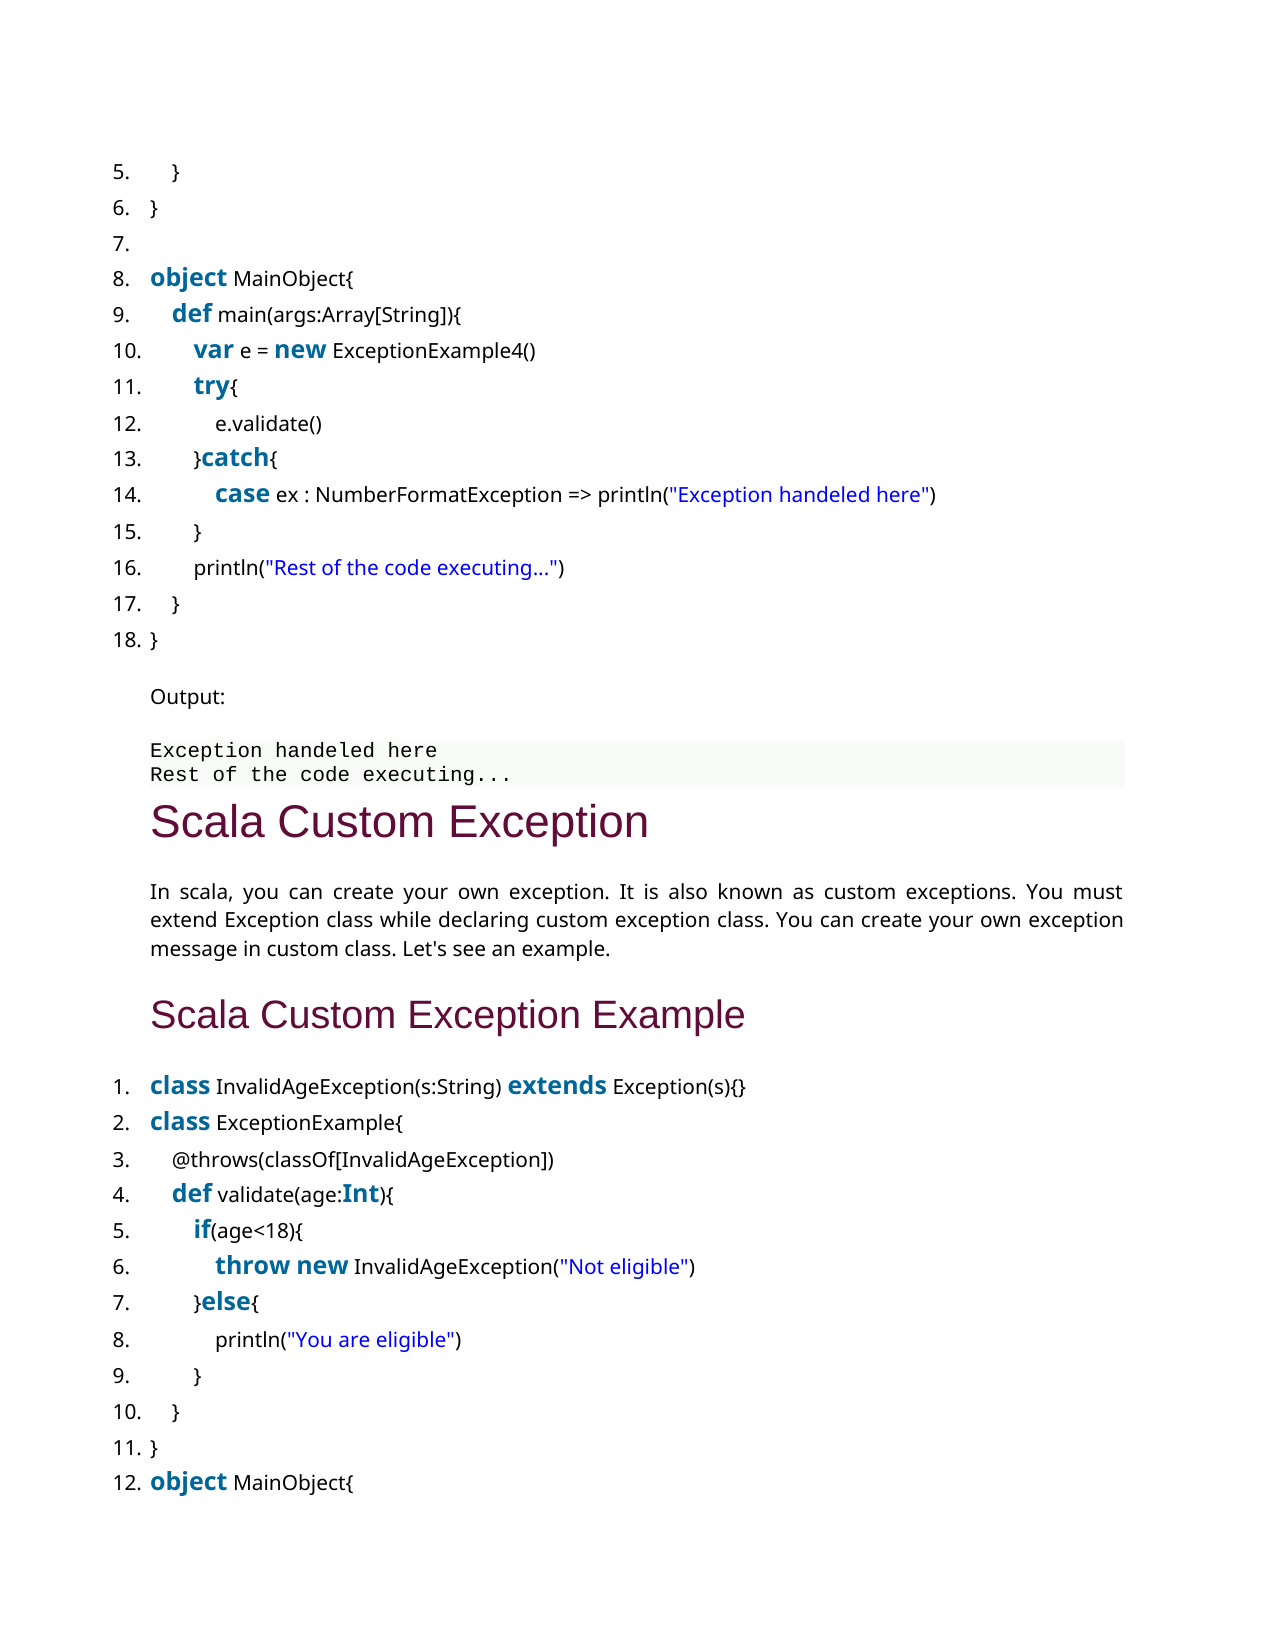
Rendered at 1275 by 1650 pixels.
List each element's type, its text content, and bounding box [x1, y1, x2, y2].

list } [112, 1426, 1125, 1461]
list var e = new ExceptionExample4() [112, 330, 1125, 366]
list } [112, 1354, 1125, 1389]
list } [112, 186, 1125, 222]
list @throws(classOf[InvalidAgeException]) [112, 1138, 1125, 1174]
text Rest of the code executing... [150, 763, 1125, 787]
list case ex : NumberFormatException => println("Exception handeled here") [112, 473, 1125, 509]
text Scala Custom Exception [150, 795, 1125, 848]
list println("Rest of the code executing...") [112, 545, 1125, 581]
list class ExceptionExample{ [112, 1102, 1125, 1138]
list object MainObject{ [112, 1461, 1125, 1497]
list println("You are eligible") [112, 1318, 1125, 1354]
list try{ [112, 366, 1125, 402]
text Scala Custom Exception Example [150, 991, 1125, 1037]
text Exception handeled here [150, 740, 1125, 763]
list def main(args:Array[String]){ [112, 294, 1125, 330]
list def validate(age:Int){ [112, 1174, 1125, 1210]
list } [112, 1389, 1125, 1426]
list throw new InvalidAgeException("Not eligible") [112, 1246, 1125, 1282]
list }catch{ [112, 437, 1125, 473]
list } [112, 150, 1125, 186]
list } [112, 617, 1125, 653]
list } [112, 509, 1125, 545]
list object MainObject{ [112, 258, 1125, 294]
list } [112, 581, 1125, 617]
list class InvalidAgeException(s:String) extends Exception(s){} [112, 1066, 1125, 1102]
text Output: [150, 682, 1125, 711]
list }else{ [112, 1282, 1125, 1318]
list if(age<18){ [112, 1210, 1125, 1246]
list e.validate() [112, 402, 1125, 437]
text In scala, you can create your own exception. It is also known as custom exceptions. You must extend Exception class while declaring custom exception class. You can create your own exception message in custom class. Let's see an example. [150, 877, 1125, 962]
